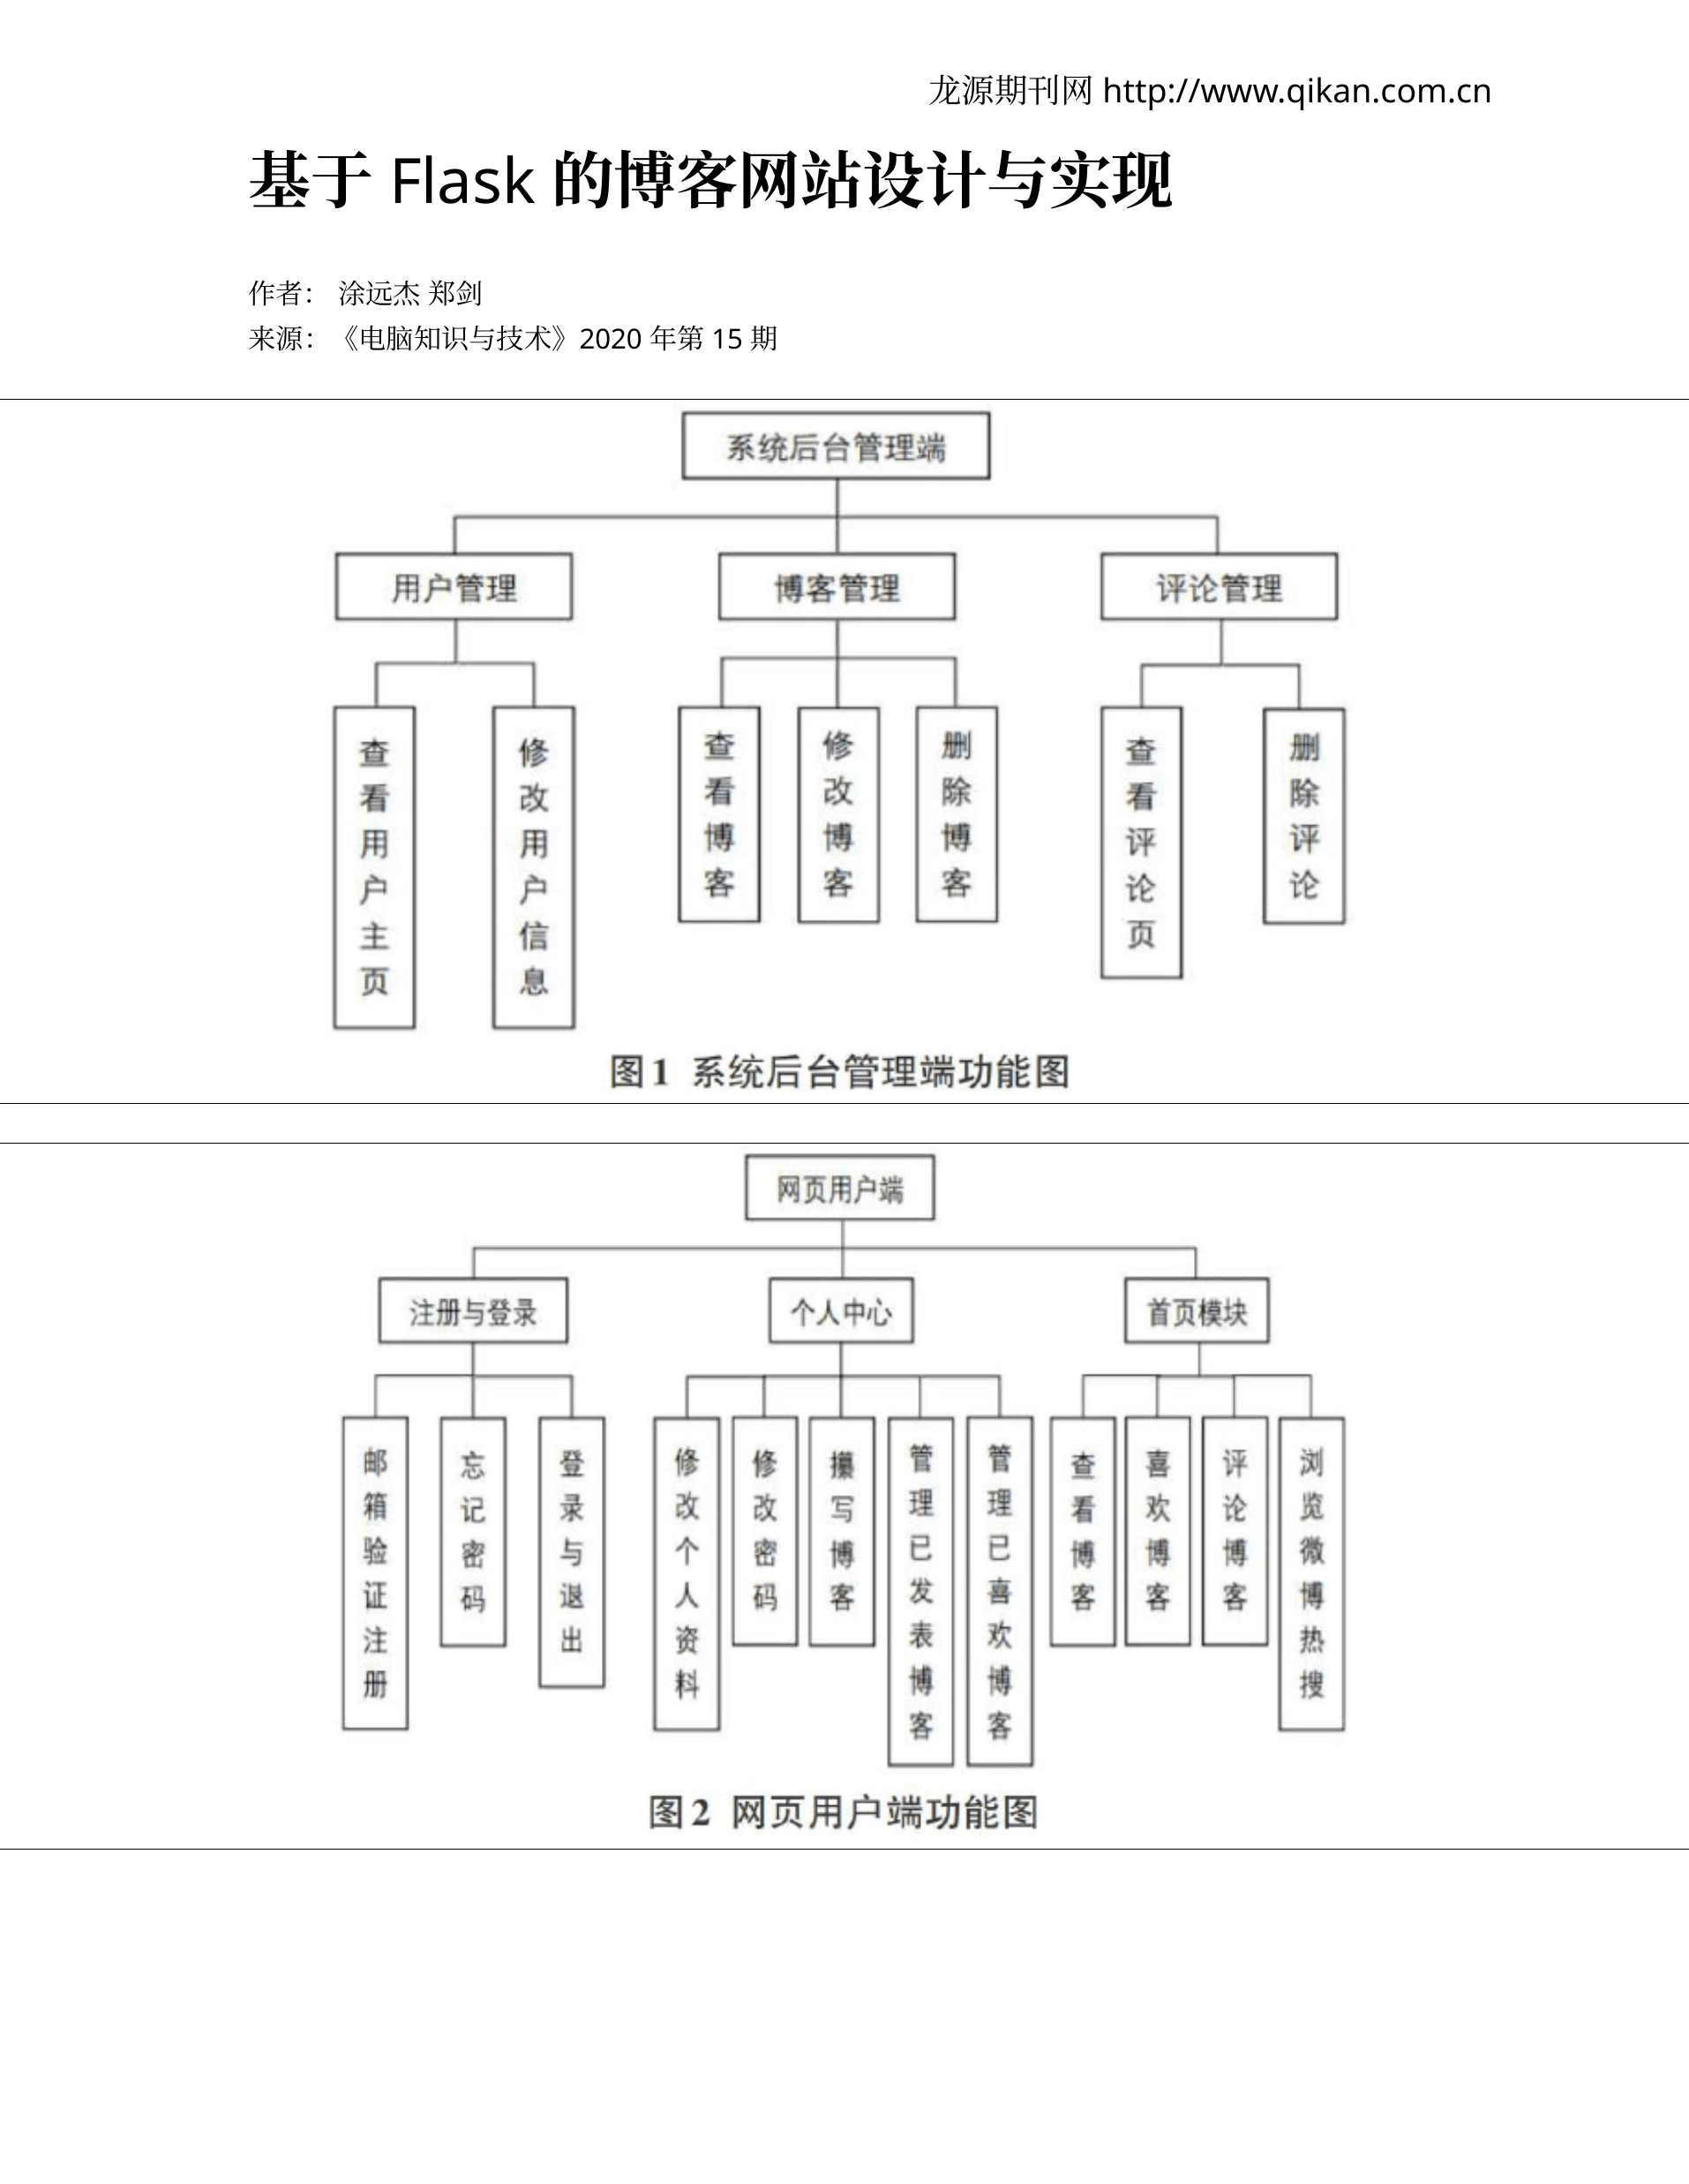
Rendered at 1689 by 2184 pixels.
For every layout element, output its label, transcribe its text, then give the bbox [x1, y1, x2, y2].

picture [0, 400, 1689, 1103]
picture [0, 1144, 1689, 1849]
text 基于 Flask 的博客网站设计与实现 [248, 151, 1306, 216]
text 龙源期刊网 http://www.qikan.com.cn [928, 73, 1516, 110]
text 来源：《电脑知识与技术》2020 年第 15 期 [248, 325, 840, 355]
text 作者： 涂远杰 郑剑 [248, 281, 523, 310]
